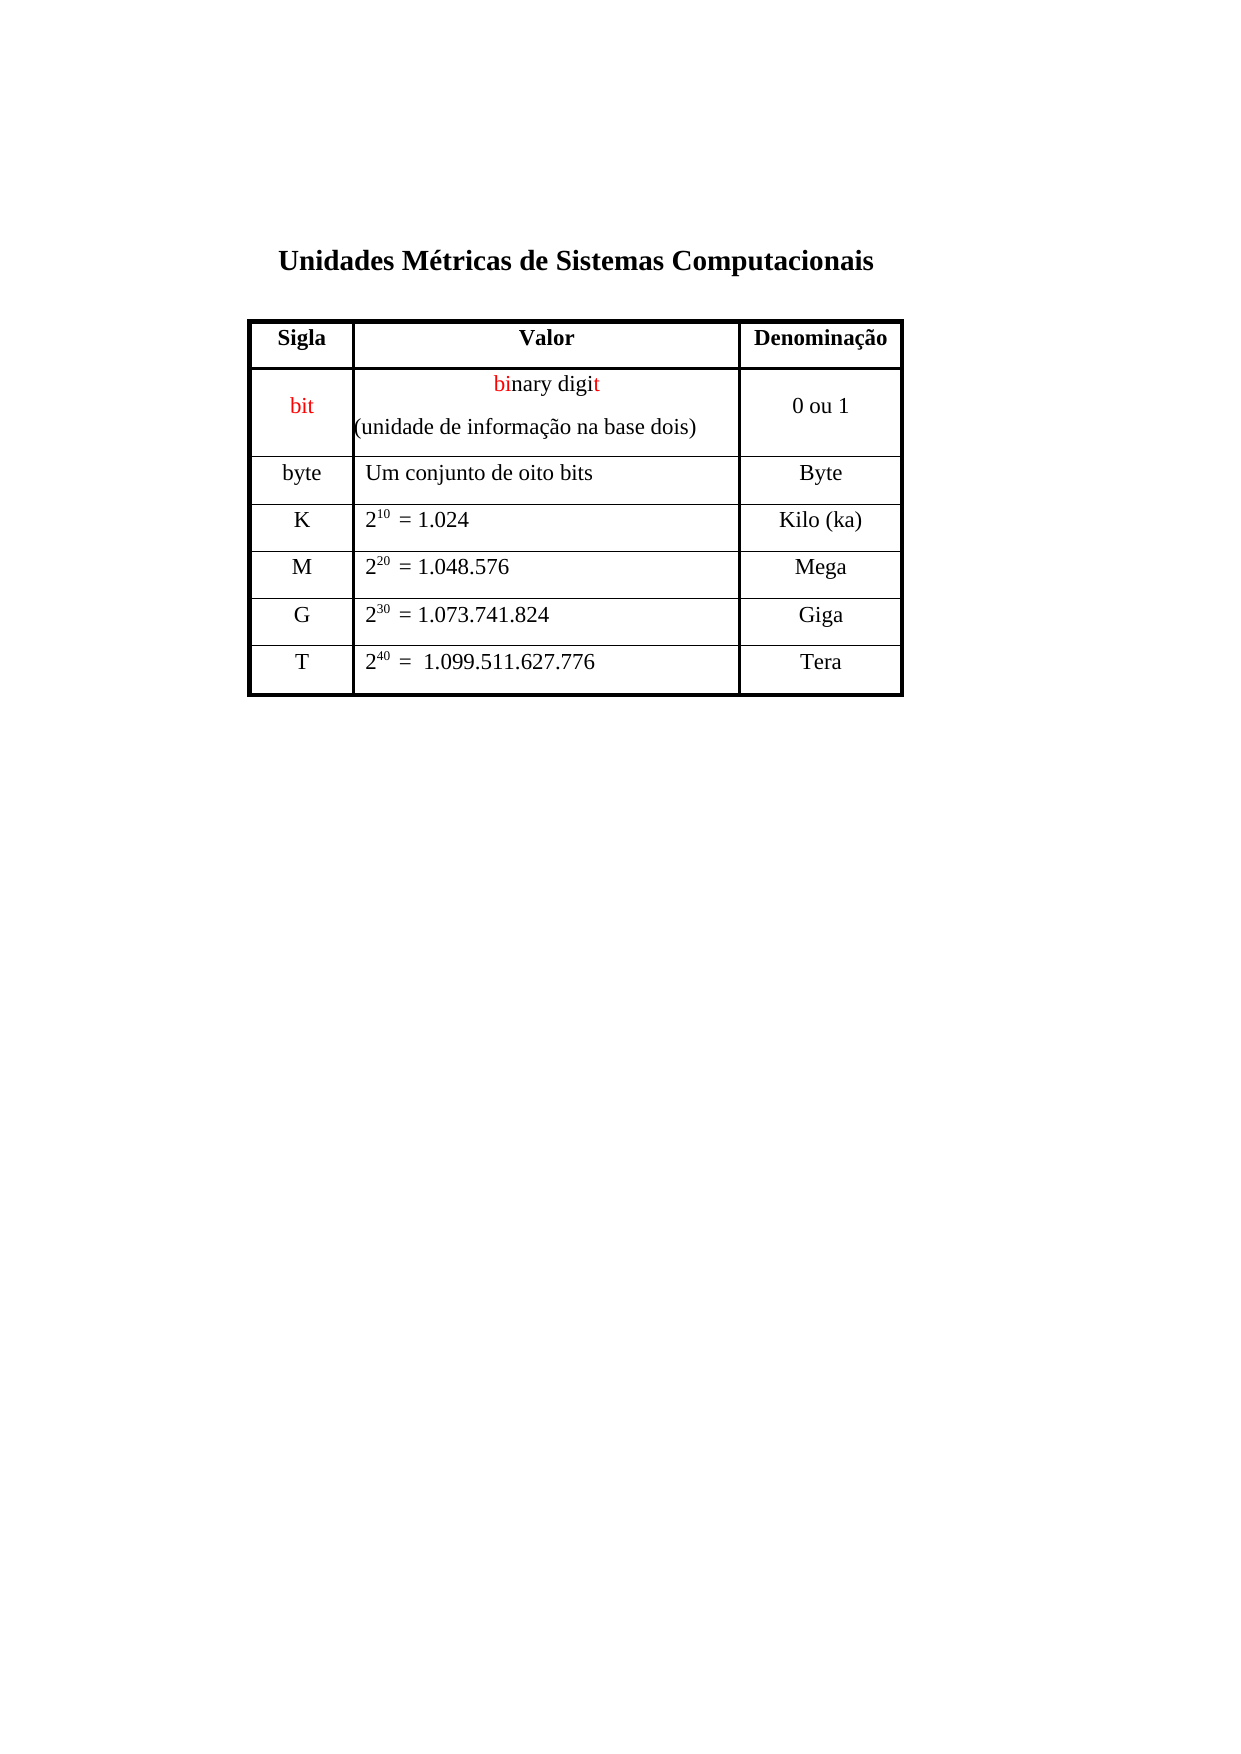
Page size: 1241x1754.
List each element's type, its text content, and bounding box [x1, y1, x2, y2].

table_cell bit [252, 370, 352, 456]
table_cell binary digit (unidade de informação na base dois) [355, 370, 738, 456]
table_cell G [252, 599, 352, 645]
table_cell M [252, 552, 352, 598]
table_header Valor [355, 324, 738, 367]
table_cell 240 = 1.099.511.627.776 [355, 646, 738, 693]
table_cell Um conjunto de oito bits [355, 457, 738, 503]
table_cell 210 = 1.024 [355, 505, 738, 551]
table_cell 230 = 1.073.741.824 [355, 599, 738, 645]
table_cell Giga [741, 599, 900, 645]
table_cell 220 = 1.048.576 [355, 552, 738, 598]
table_header Sigla [252, 324, 352, 367]
table_cell Tera [741, 646, 900, 693]
table_cell T [252, 646, 352, 693]
table_cell byte [252, 457, 352, 503]
table_cell 0 ou 1 [741, 370, 900, 456]
table_cell Byte [741, 457, 900, 503]
table_cell K [252, 505, 352, 551]
table_header Denominação [741, 324, 900, 367]
text Unidades Métricas de Sistemas Computacionais [177, 243, 974, 277]
table_cell Kilo (ka) [741, 505, 900, 551]
table_cell Mega [741, 552, 900, 598]
